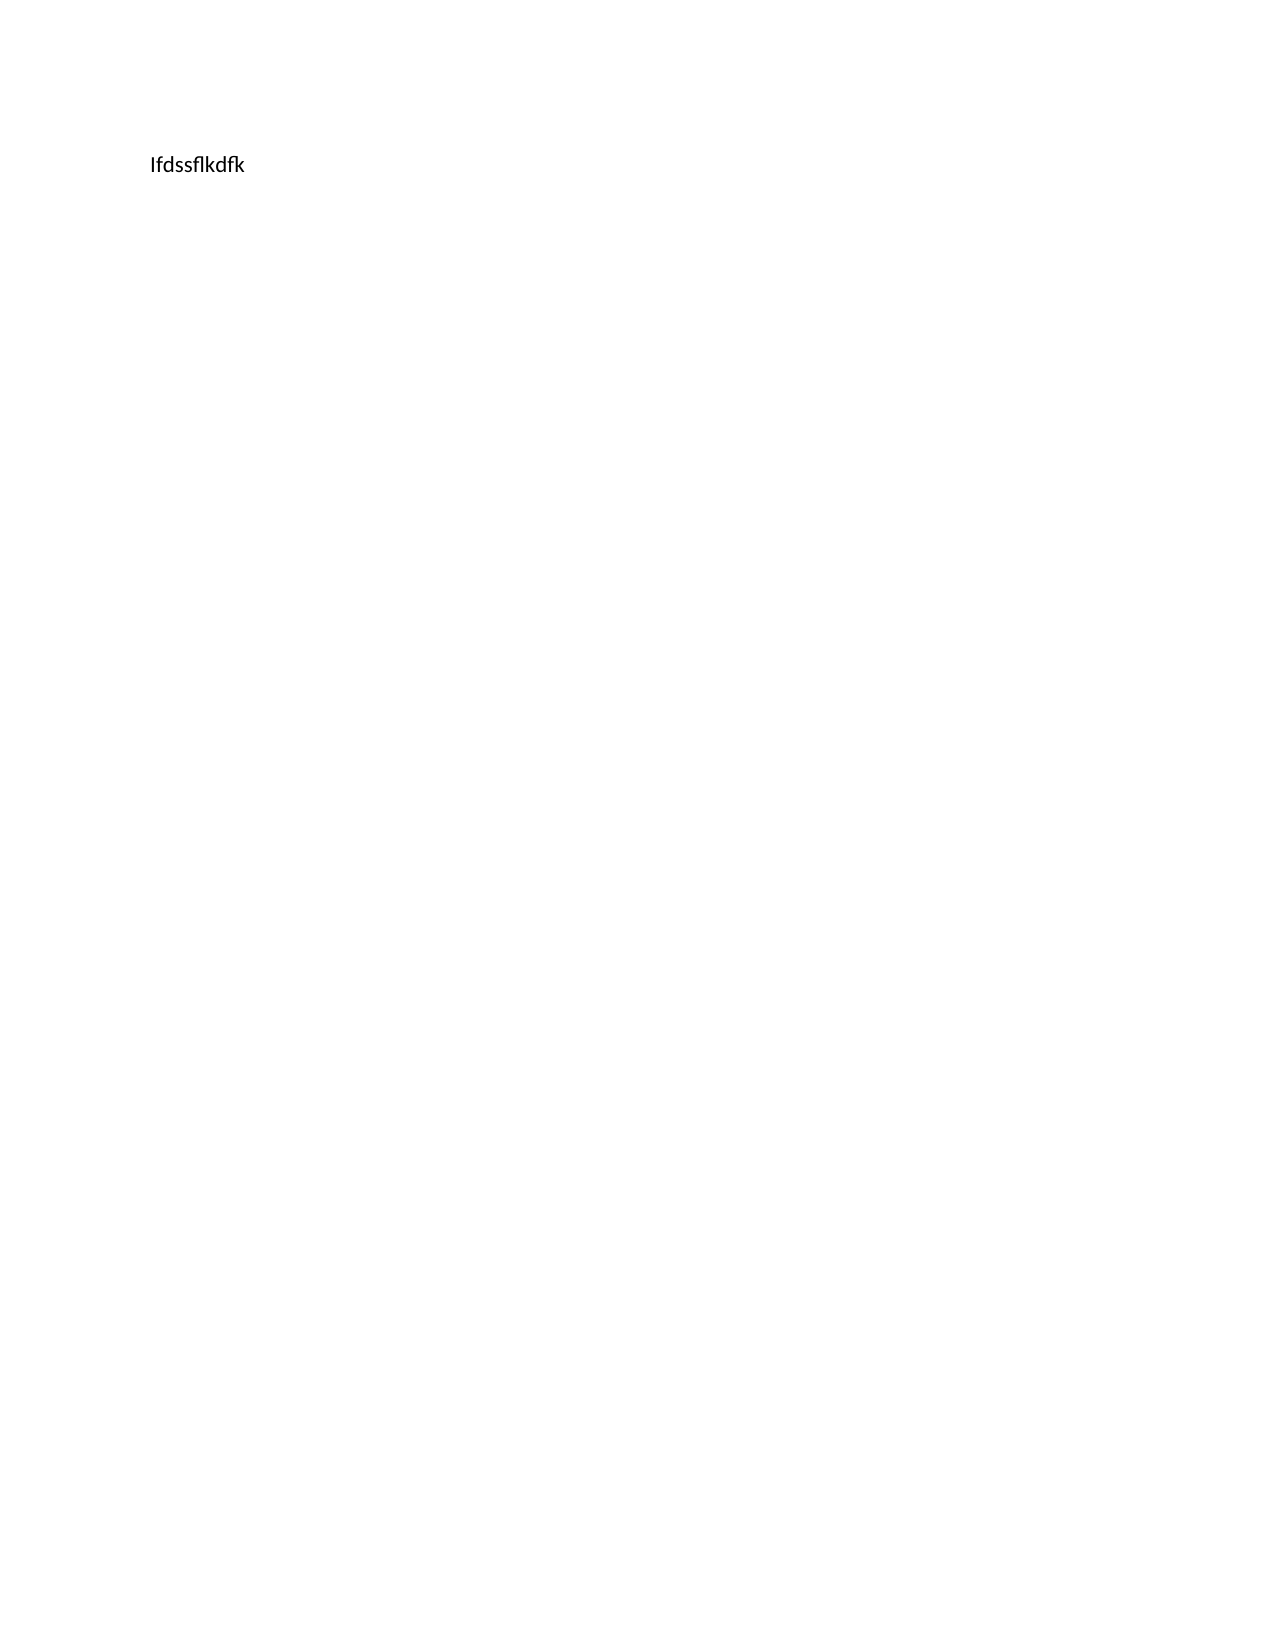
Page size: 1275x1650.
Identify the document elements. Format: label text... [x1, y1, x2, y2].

text Ifdssflkdfk [150, 150, 1125, 178]
